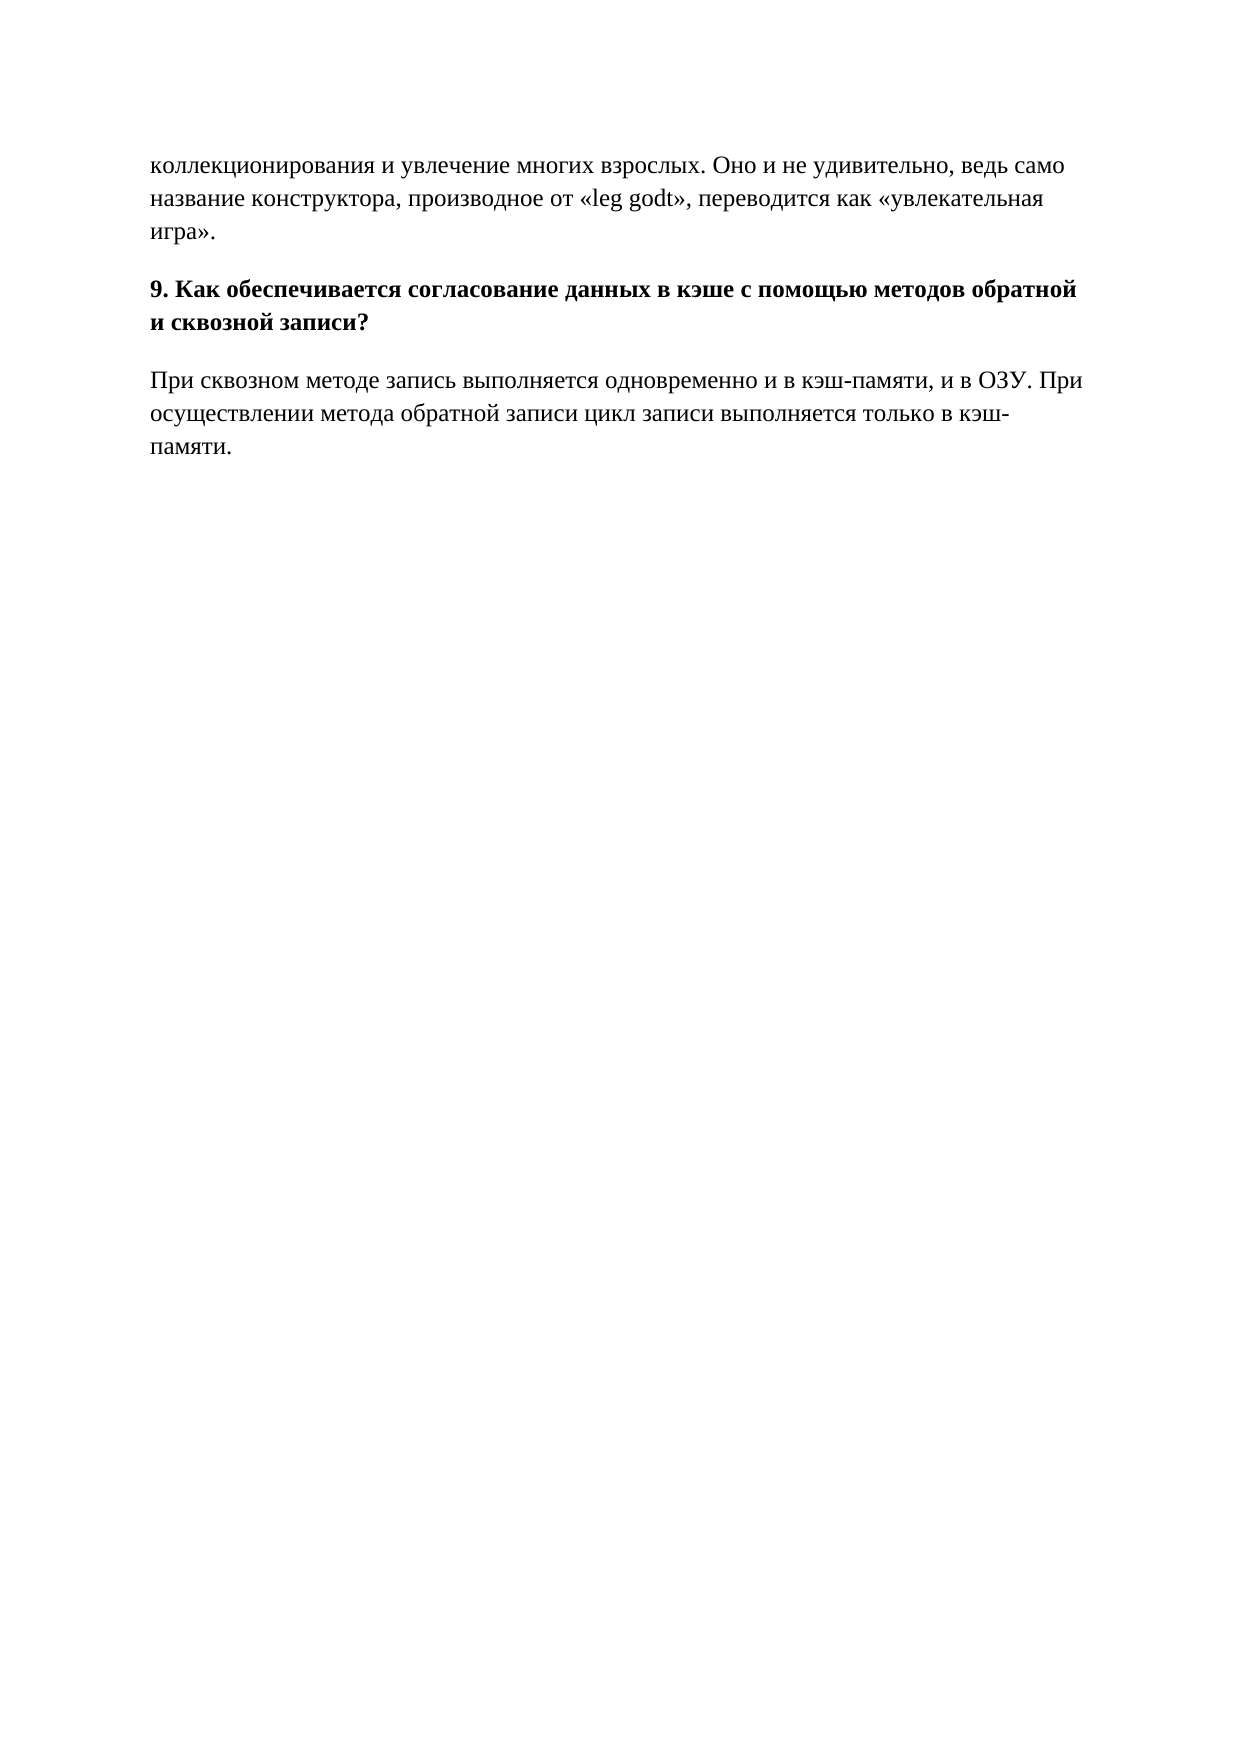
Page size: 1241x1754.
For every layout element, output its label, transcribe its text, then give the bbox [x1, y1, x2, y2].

text При сквозном методе запись выполняется одновременно и в кэш-памяти, и в ОЗУ. При осуществлении метода обратной записи цикл записи выполняется только в кэш-памяти. [150, 365, 1090, 460]
text 9. Как обеспечивается согласование данных в кэше с помощью методов обратной и сквозной записи? [150, 274, 1090, 336]
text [150, 150, 1090, 245]
